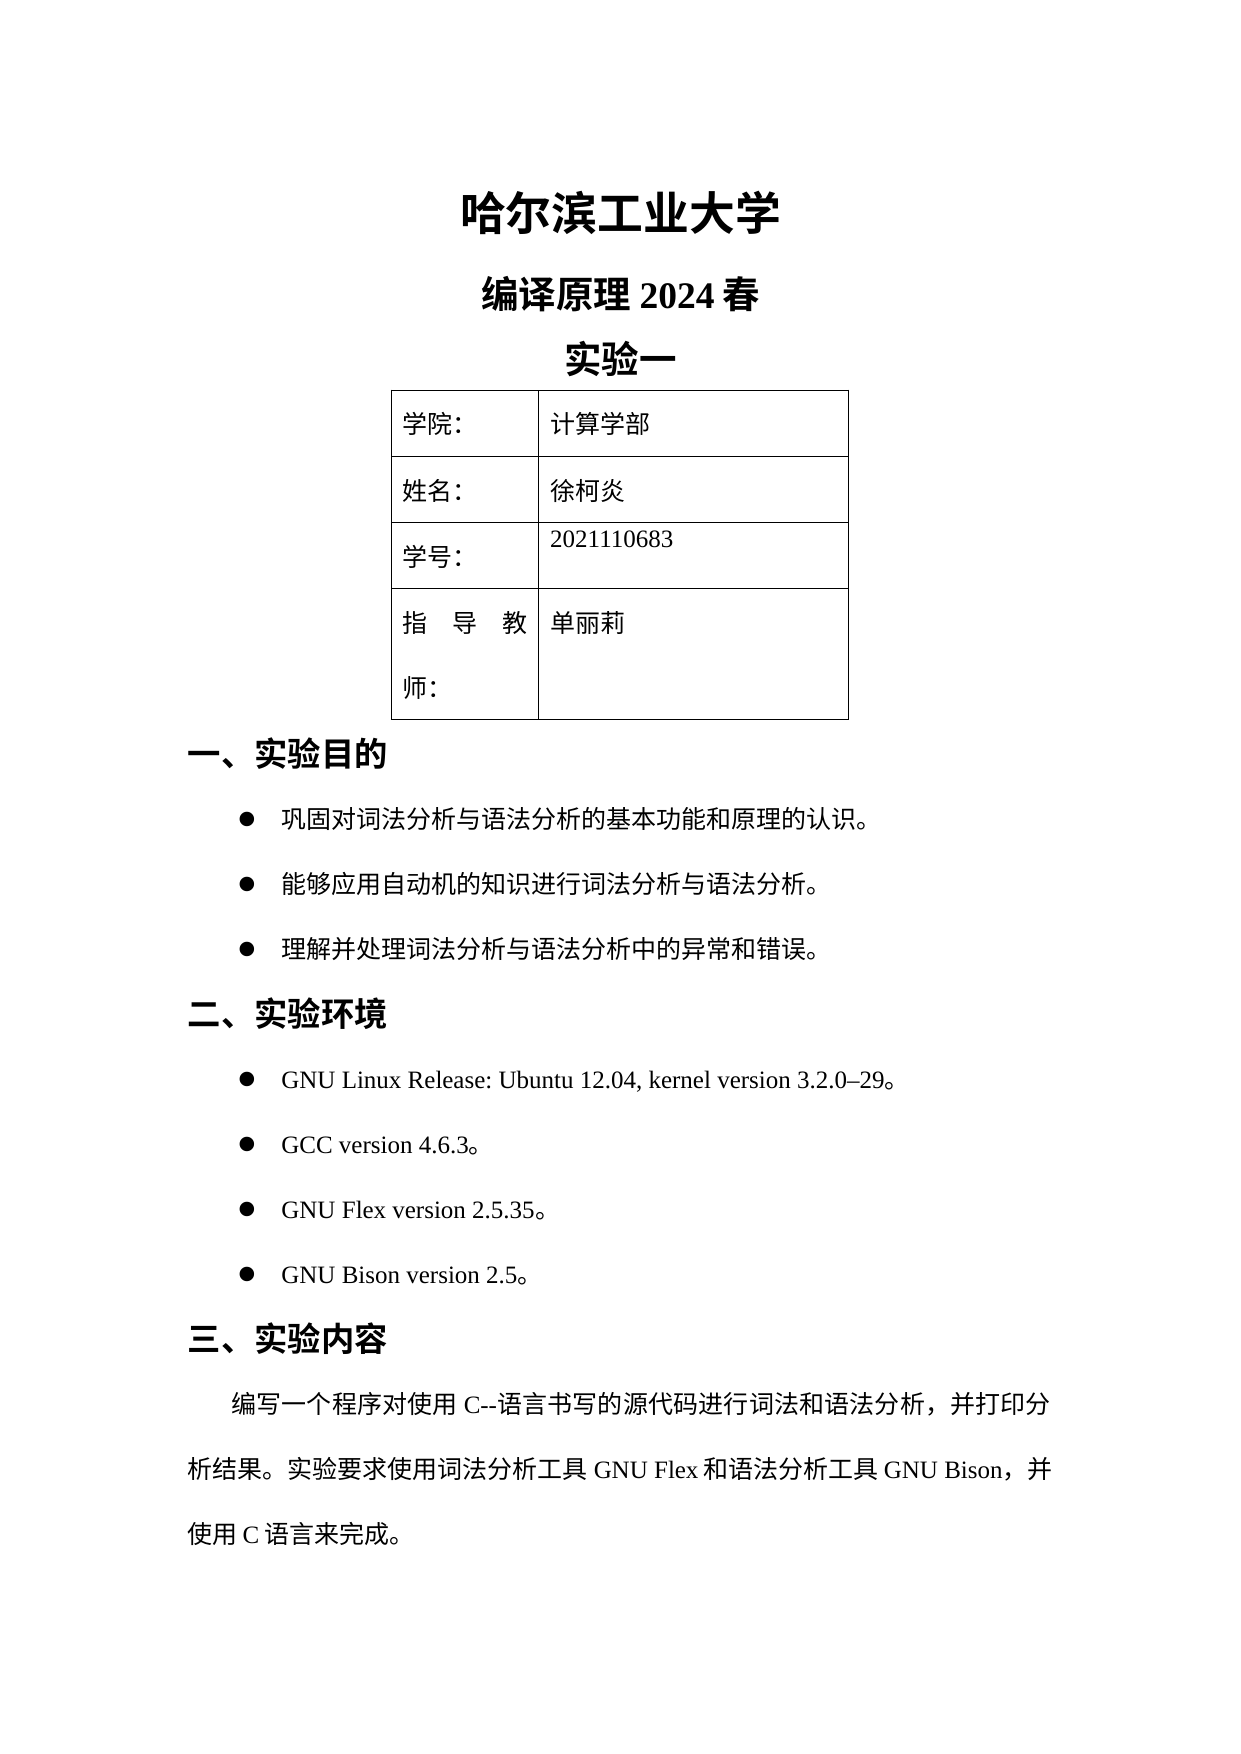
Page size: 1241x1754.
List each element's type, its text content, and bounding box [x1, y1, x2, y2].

text 编译原理 2024春 [187, 259, 1053, 324]
text 哈尔滨工业大学 [187, 162, 1053, 259]
table_cell 姓名： [392, 457, 538, 522]
table_cell 2021110683 [539, 523, 848, 588]
table_cell 单丽莉 [539, 589, 848, 719]
list GNU Bison version 2.5。 [237, 1240, 1053, 1305]
list 巩固对词法分析与语法分析的基本功能和原理的认识。 [237, 785, 1053, 850]
table_header 学院： [392, 391, 538, 456]
list GNU Flex version 2.5.35。 [237, 1175, 1053, 1240]
text 实验一 [187, 324, 1053, 389]
subtitle 实验内容 [144, 1305, 1053, 1370]
table_header 计算学部 [539, 391, 848, 456]
subtitle 实验环境 [144, 980, 1053, 1045]
list GCC version 4.6.3。 [237, 1110, 1053, 1175]
subtitle 实验目的 [144, 720, 1053, 785]
table_cell 徐柯炎 [539, 457, 848, 522]
table_cell 指导教师： [392, 589, 538, 719]
list 能够应用自动机的知识进行词法分析与语法分析。 [237, 850, 1053, 915]
text 编写一个程序对使用C--语言书写的源代码进行词法和语法分析，并打印分析结果。实验要求使用词法分析工具GNU Flex和语法分析工具GNU Bison，并使用C语言来完成。 [187, 1370, 1053, 1565]
list GNU Linux Release: Ubuntu 12.04, kernel version 3.2.0–29。 [237, 1045, 1053, 1110]
table_cell 学号： [392, 523, 538, 588]
list 理解并处理词法分析与语法分析中的异常和错误。 [237, 915, 1053, 980]
